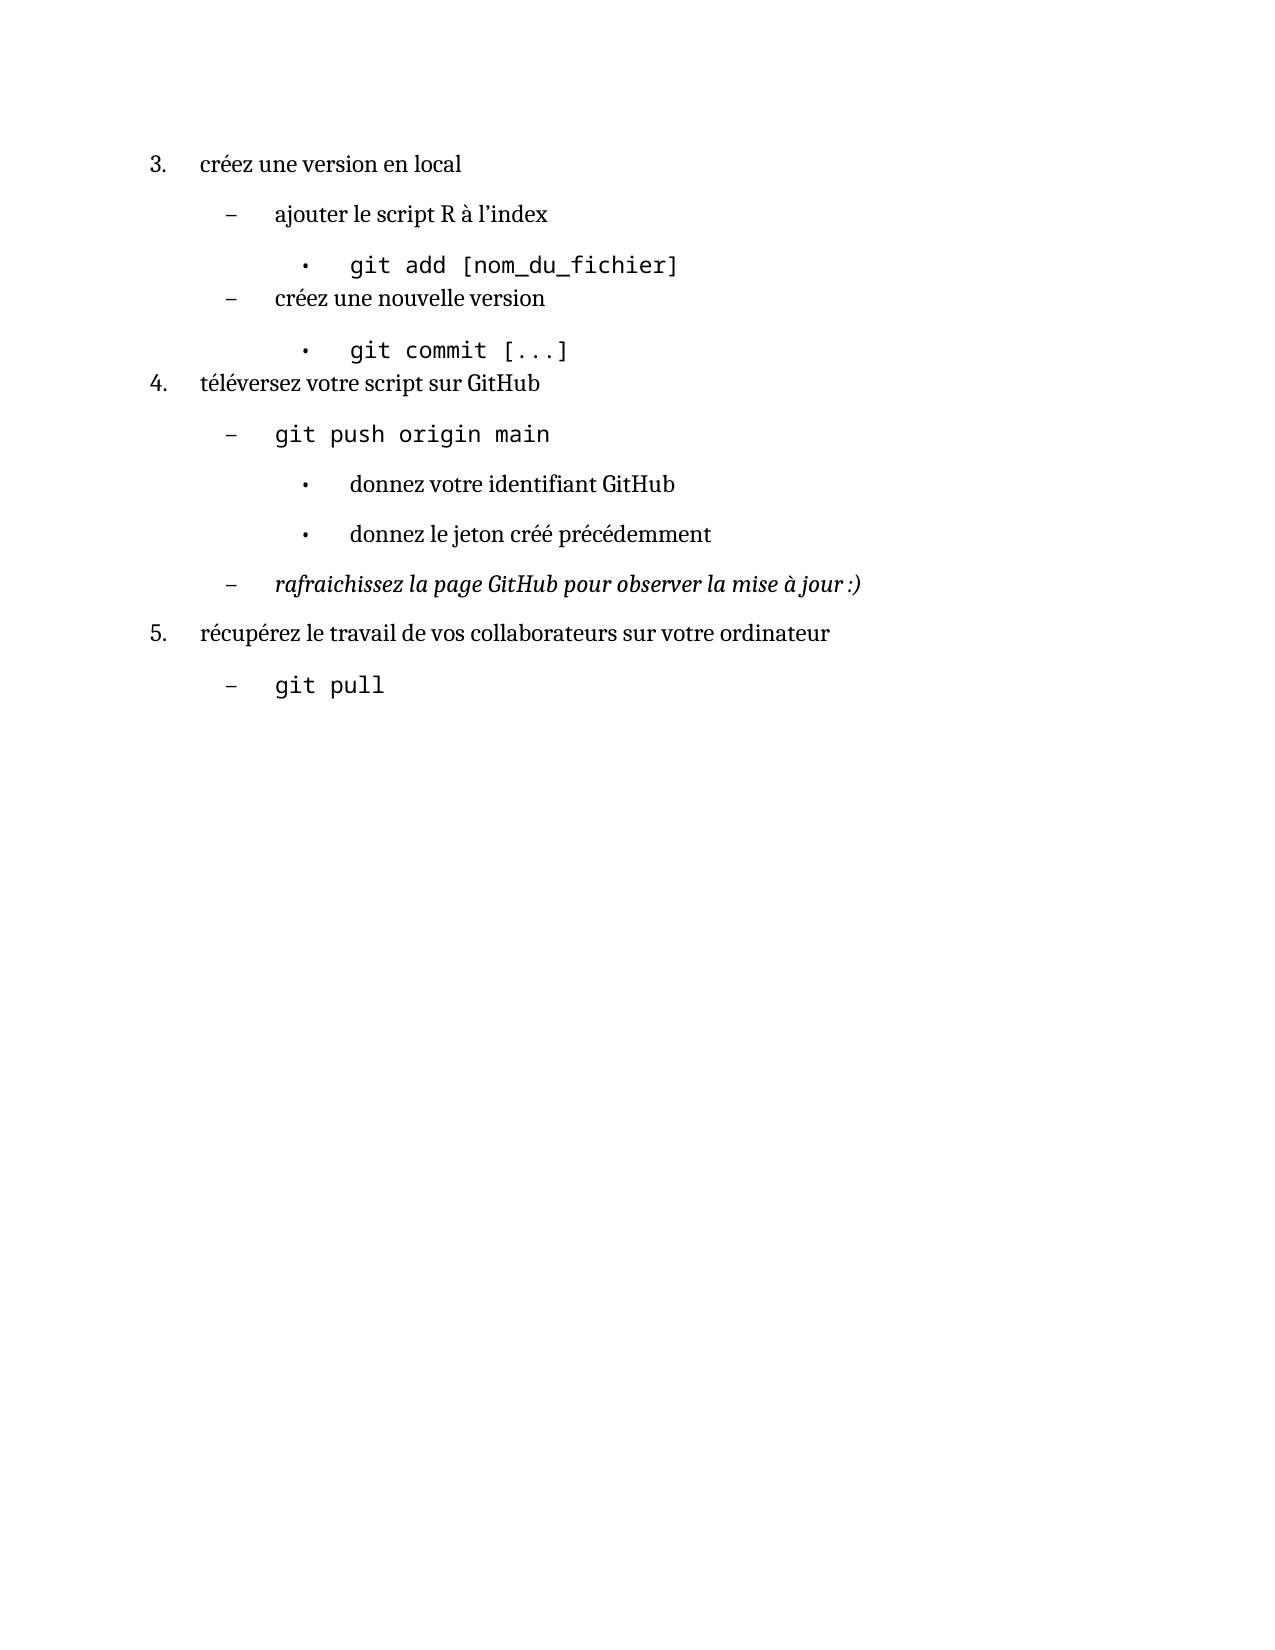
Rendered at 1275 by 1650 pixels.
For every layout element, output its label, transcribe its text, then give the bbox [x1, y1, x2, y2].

list téléversez votre script sur GitHub [150, 369, 1125, 397]
list créez une version en local [150, 150, 1125, 179]
list récupérez le travail de vos collaborateurs sur votre ordinateur [150, 619, 1125, 648]
list git push origin main [225, 418, 1125, 449]
list git pull [225, 669, 1125, 700]
list créez une nouvelle version [225, 284, 1125, 313]
list donnez votre identifiant GitHub [300, 470, 1125, 499]
list ajouter le script R à l’index [225, 199, 1125, 228]
list git add [nom_du_fichier] [300, 249, 1125, 280]
list git commit [...] [300, 334, 1125, 365]
list rafraichissez la page GitHub pour observer la mise à jour :) [225, 569, 1125, 598]
list donnez le jeton créé précédemment [300, 520, 1125, 549]
